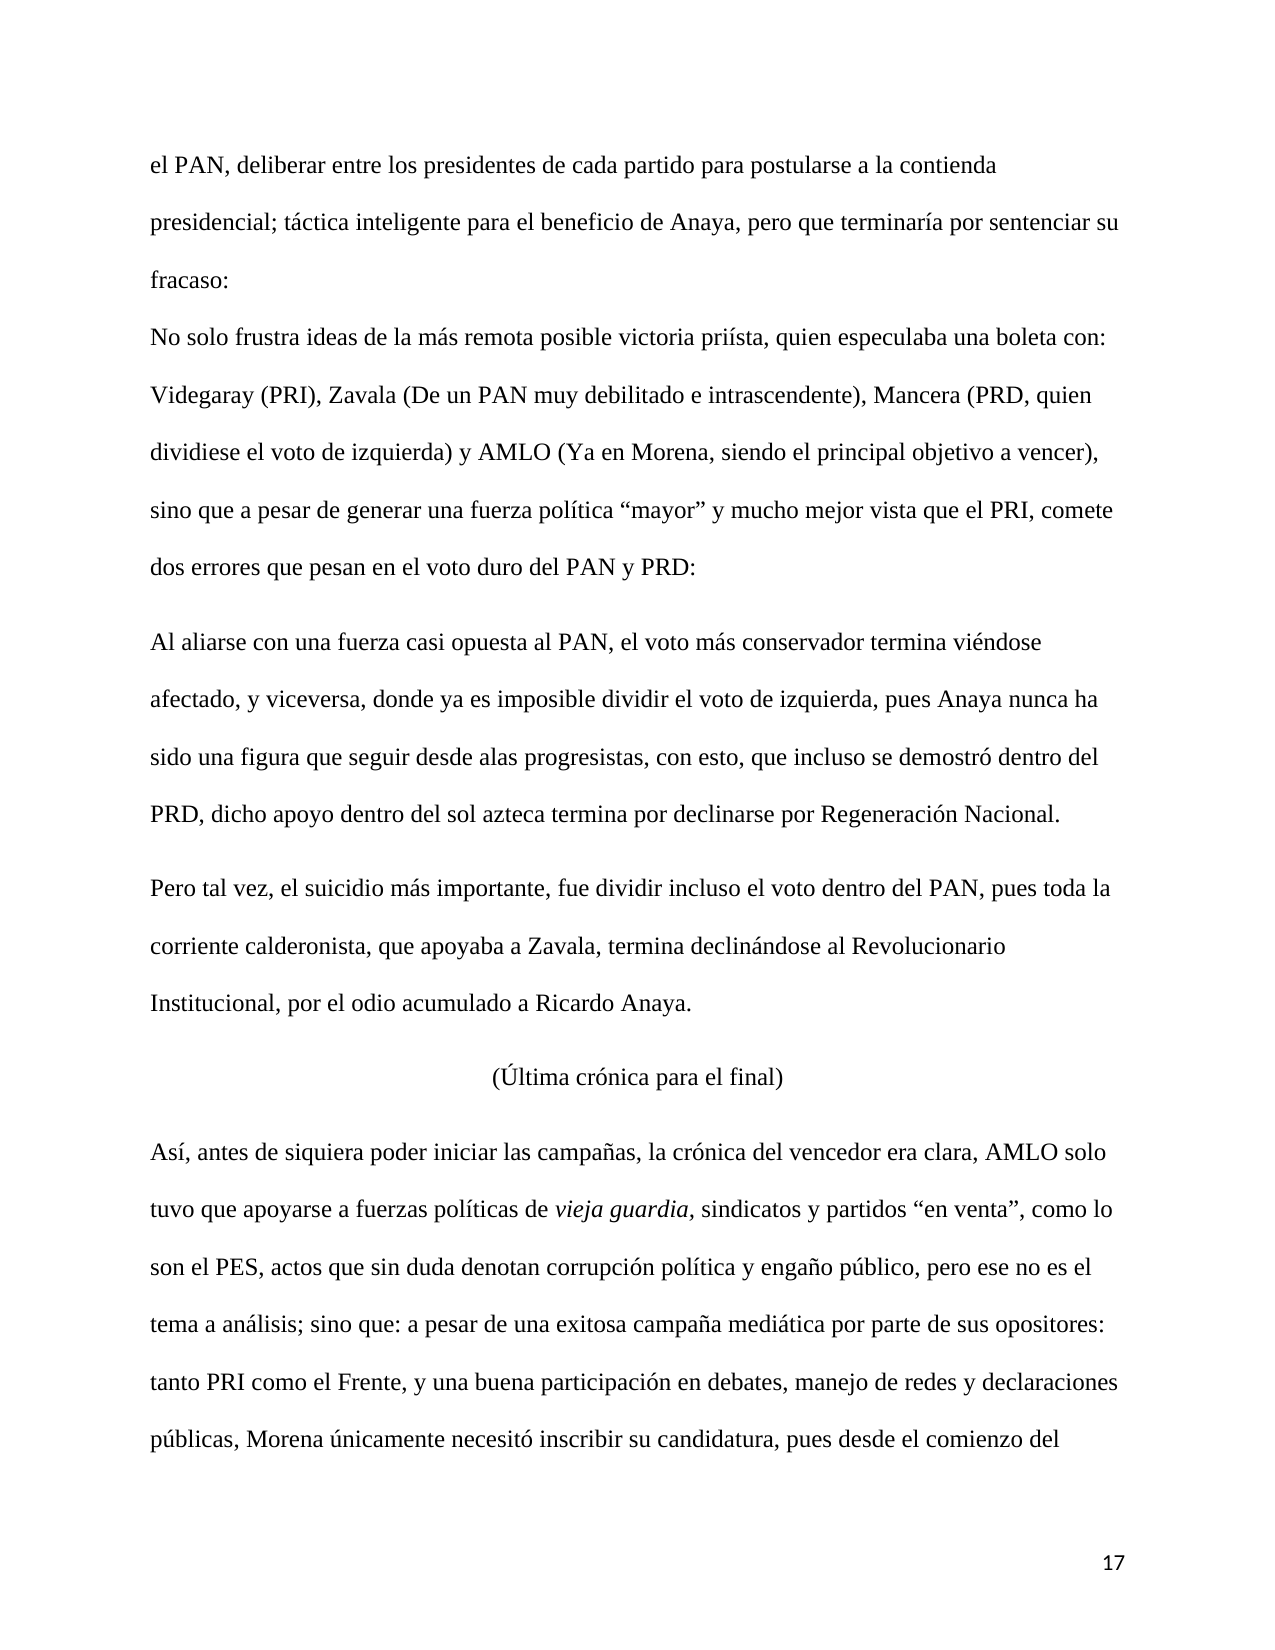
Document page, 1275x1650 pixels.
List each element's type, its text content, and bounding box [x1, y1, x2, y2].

text (Última crónica para el final) [150, 1062, 1125, 1091]
text Al aliarse con una fuerza casi opuesta al PAN, el voto más conservador termina viéndose afectado, y viceversa, donde ya es imposible dividir el voto de izquierda, pues Anaya nunca ha sido una figura que seguir desde alas progresistas, con esto, que incluso se demostró dentro del PRD, dicho apoyo dentro del sol azteca termina por declinarse por Regeneración Nacional. [150, 627, 1125, 828]
text Pero tal vez, el suicidio más importante, fue dividir incluso el voto dentro del PAN, pues toda la corriente calderonista, que apoyaba a Zavala, termina declinándose al Revolucionario Institucional, por el odio acumulado a Ricardo Anaya. [150, 873, 1125, 1017]
